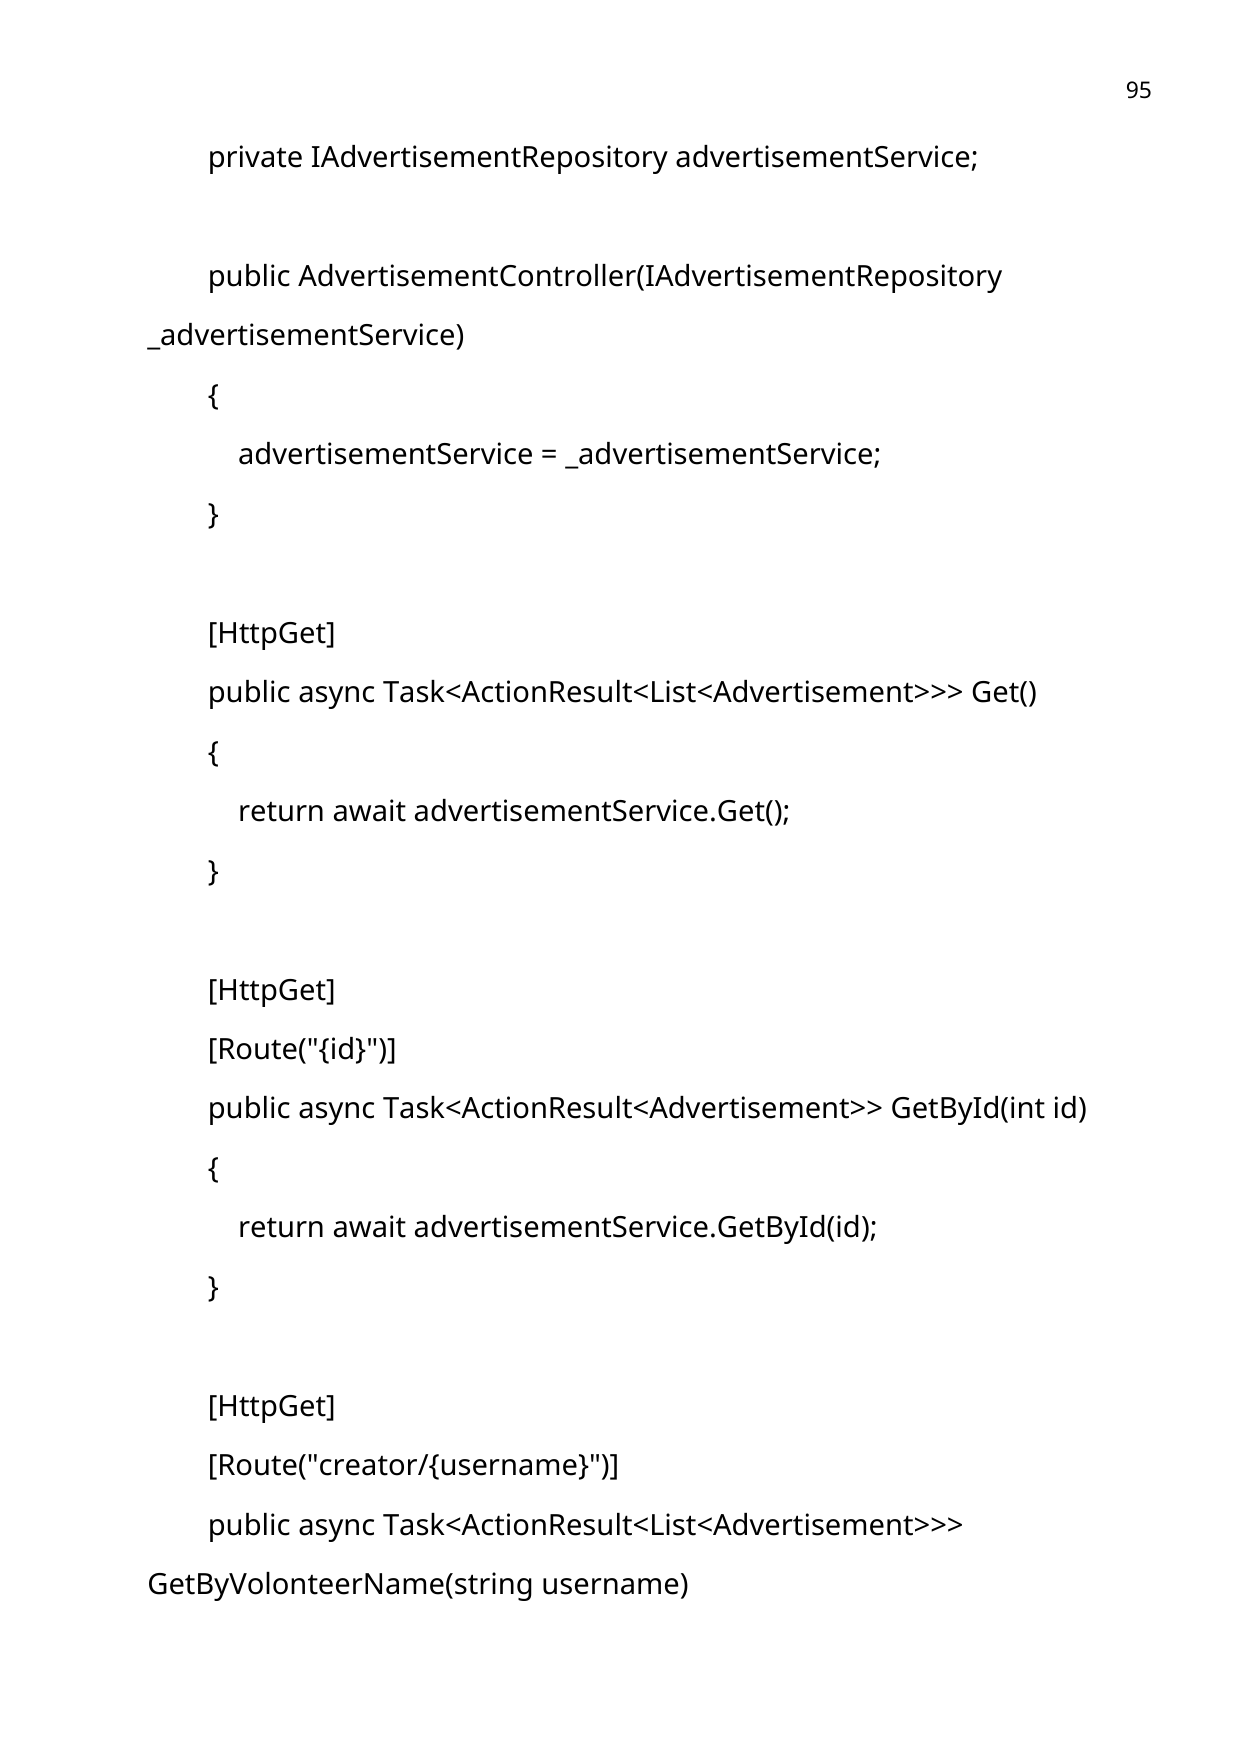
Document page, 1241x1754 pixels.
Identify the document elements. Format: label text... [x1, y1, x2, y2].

text public AdvertisementController(IAdvertisementRepository _advertisementService) [147, 255, 1152, 354]
text { [147, 1147, 1152, 1187]
text return await advertisementService.Get(); [147, 790, 1152, 830]
text public async Task<ActionResult<List<Advertisement>>> Get() [147, 671, 1152, 711]
text advertisementService = _advertisementService; [147, 433, 1152, 473]
text { [147, 731, 1152, 771]
text [HttpGet] [147, 969, 1152, 1008]
text [HttpGet] [147, 1385, 1152, 1425]
text return await advertisementService.GetById(id); [147, 1207, 1152, 1246]
text { [147, 374, 1152, 414]
text [HttpGet] [147, 612, 1152, 652]
text [Route("{id}")] [147, 1028, 1152, 1068]
text [Route("creator/{username}")] [147, 1444, 1152, 1484]
text private IAdvertisementRepository advertisementService; [147, 136, 1152, 176]
text } [147, 493, 1152, 533]
text public async Task<ActionResult<List<Advertisement>>> GetByVolonteerName(string username) [147, 1504, 1152, 1603]
text public async Task<ActionResult<Advertisement>> GetById(int id) [147, 1088, 1152, 1127]
text } [147, 1266, 1152, 1306]
text } [147, 850, 1152, 889]
